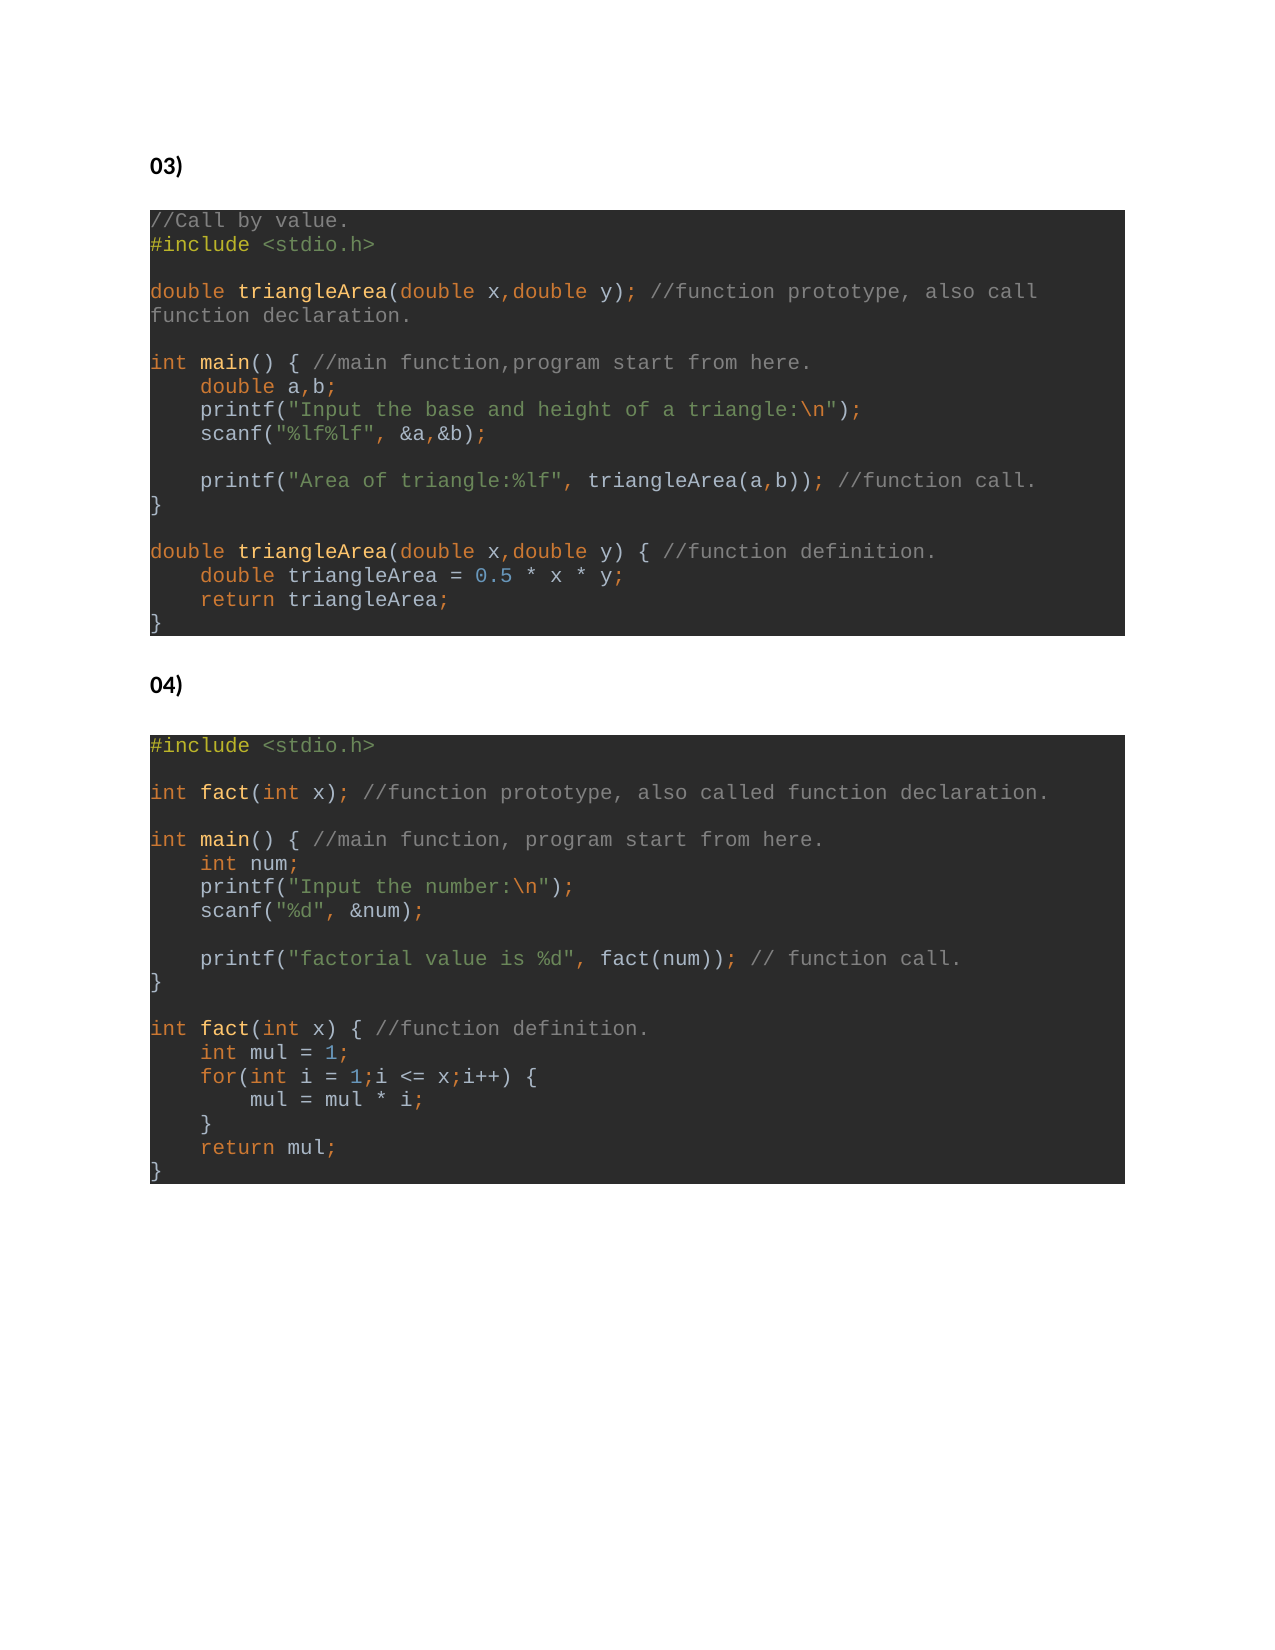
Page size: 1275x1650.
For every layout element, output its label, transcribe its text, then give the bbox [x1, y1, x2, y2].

text #include <stdio.h> int fact(int x); //function prototype, also called function declaration. int main() { //main function, program start from here. int num; printf("Input the number:\n"); scanf("%d", &num); printf("factorial value is %d", fact(num)); // function call. } int fact(int x) { //function definition. int mul = 1; for(int i = 1;i <= x;i++) { mul = mul * i; } return mul; } [150, 735, 1125, 1184]
text 04) [150, 669, 1125, 699]
text //Call by value. #include <stdio.h> double triangleArea(double x,double y); //function prototype, also call function declaration. int main() { //main function,program start from here. double a,b; printf("Input the base and height of a triangle:\n"); scanf("%lf%lf", &a,&b); printf("Area of triangle:%lf", triangleArea(a,b)); //function call. } double triangleArea(double x,double y) { //function definition. double triangleArea = 0.5 * x * y; return triangleArea; } [150, 210, 1125, 636]
text 03) [150, 150, 1125, 181]
